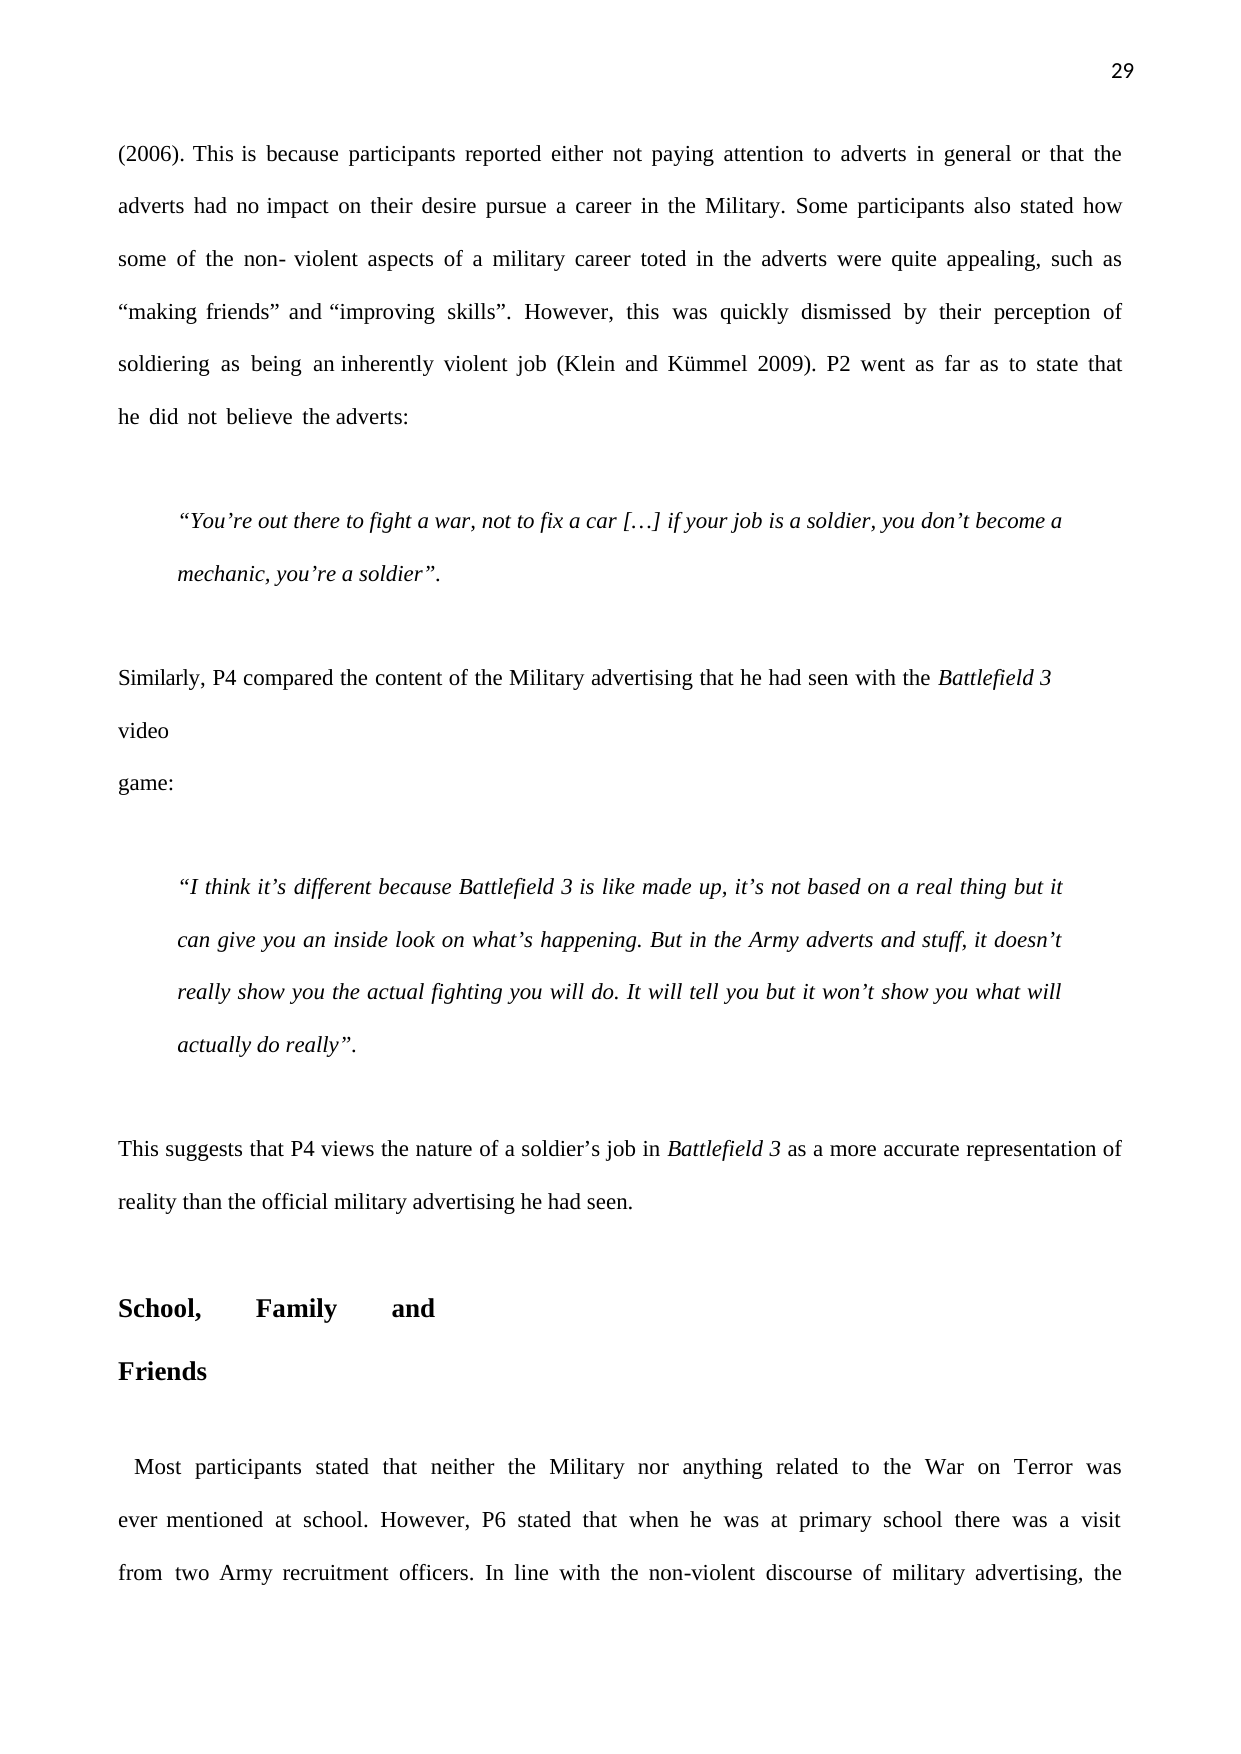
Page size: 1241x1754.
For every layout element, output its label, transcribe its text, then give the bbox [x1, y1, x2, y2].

text Similarly, P4 compared the content of the Military advertising that he had seen with the Battlefield 3 [118, 664, 1122, 690]
text video game: [118, 717, 230, 796]
text This suggests that P4 views the nature of a soldier’s job in Battlefield 3 as a more accurate representation of reality than the official military advertising he had seen. [118, 1135, 1122, 1214]
subtitle School, Family and Friends [118, 1292, 435, 1386]
text “You’re out there to fight a war, not to fix a car […] if your job is a soldier, you don’t become a mechanic, you’re a soldier”. [177, 507, 1063, 586]
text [118, 139, 1122, 429]
text “I think it’s different because Battlefield 3 is like made up, it’s not based on a real thing but it can give you an inside look on what’s happening. But in the Army adverts and stuff, it doesn’t really show you the actual fighting you will do. It will tell you but it won’t show you what will actually do really”. [177, 873, 1063, 1057]
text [118, 1453, 1122, 1585]
